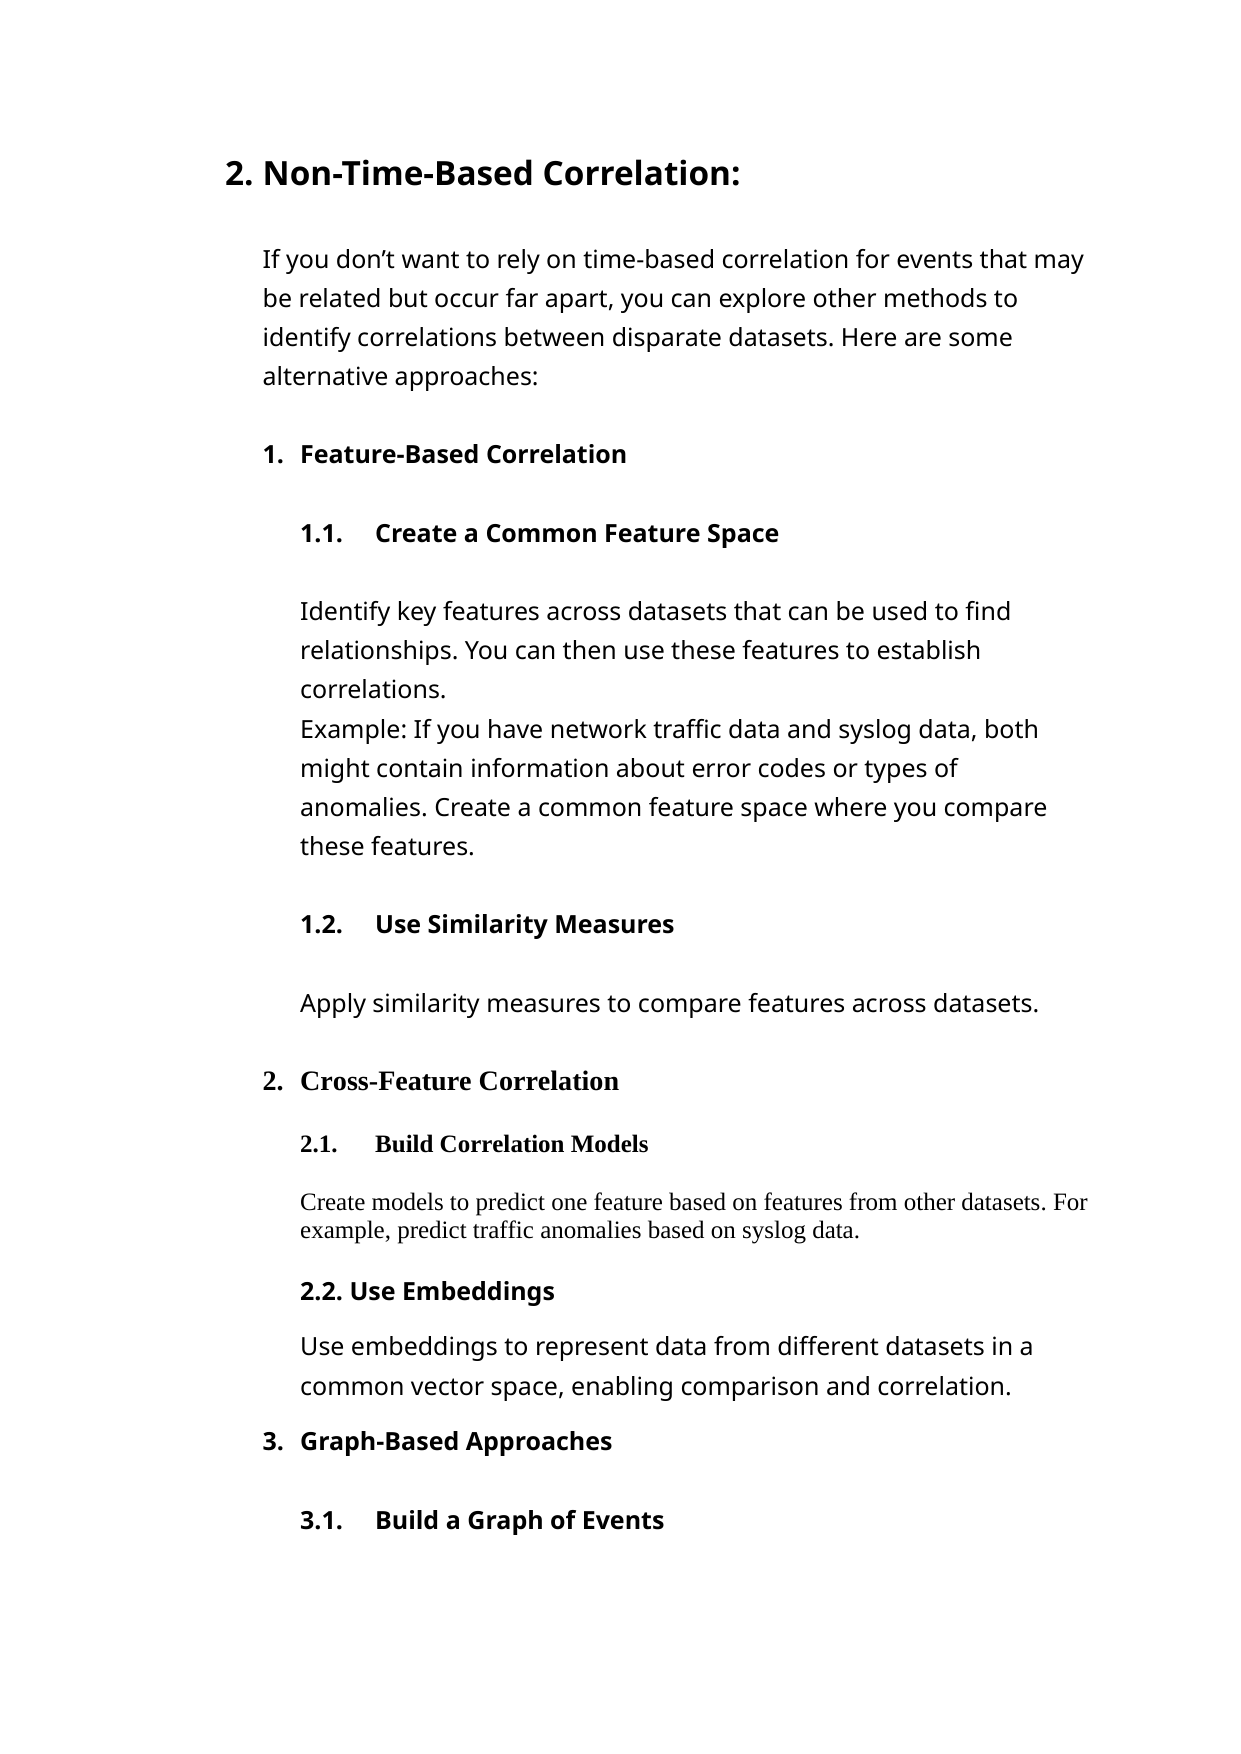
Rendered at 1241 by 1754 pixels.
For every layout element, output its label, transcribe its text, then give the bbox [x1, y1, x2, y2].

list Feature-Based Correlation [262, 437, 1090, 471]
list Apply similarity measures to compare features across datasets. [300, 986, 1090, 1019]
list Example: If you have network traffic data and syslog data, both might contain information about error codes or types of anomalies. Create a common feature space where you compare these features. [300, 711, 1090, 863]
list Cross-Feature Correlation [262, 1064, 1090, 1096]
list Build Correlation Models [300, 1129, 1090, 1157]
text Use embeddings to represent data from different datasets in a common vector space, enabling comparison and correlation. [300, 1329, 1090, 1402]
list Graph-Based Approaches [262, 1424, 1090, 1458]
list Use Similarity Measures [300, 907, 1090, 941]
list Non-Time-Based Correlation: [225, 150, 1090, 195]
list Build a Graph of Events [300, 1502, 1090, 1536]
list Create a Common Feature Space [300, 516, 1090, 549]
list If you don’t want to rely on time-based correlation for events that may be related but occur far apart, you can explore other methods to identify correlations between disparate datasets. Here are some alternative approaches: [262, 241, 1090, 393]
list Identify key features across datasets that can be used to find relationships. You can then use these features to establish correlations. [300, 594, 1090, 706]
text Create models to predict one feature based on features from other datasets. For example, predict traffic anomalies based on syslog data. [300, 1187, 1090, 1244]
text 2.2. Use Embeddings [150, 1273, 1090, 1307]
